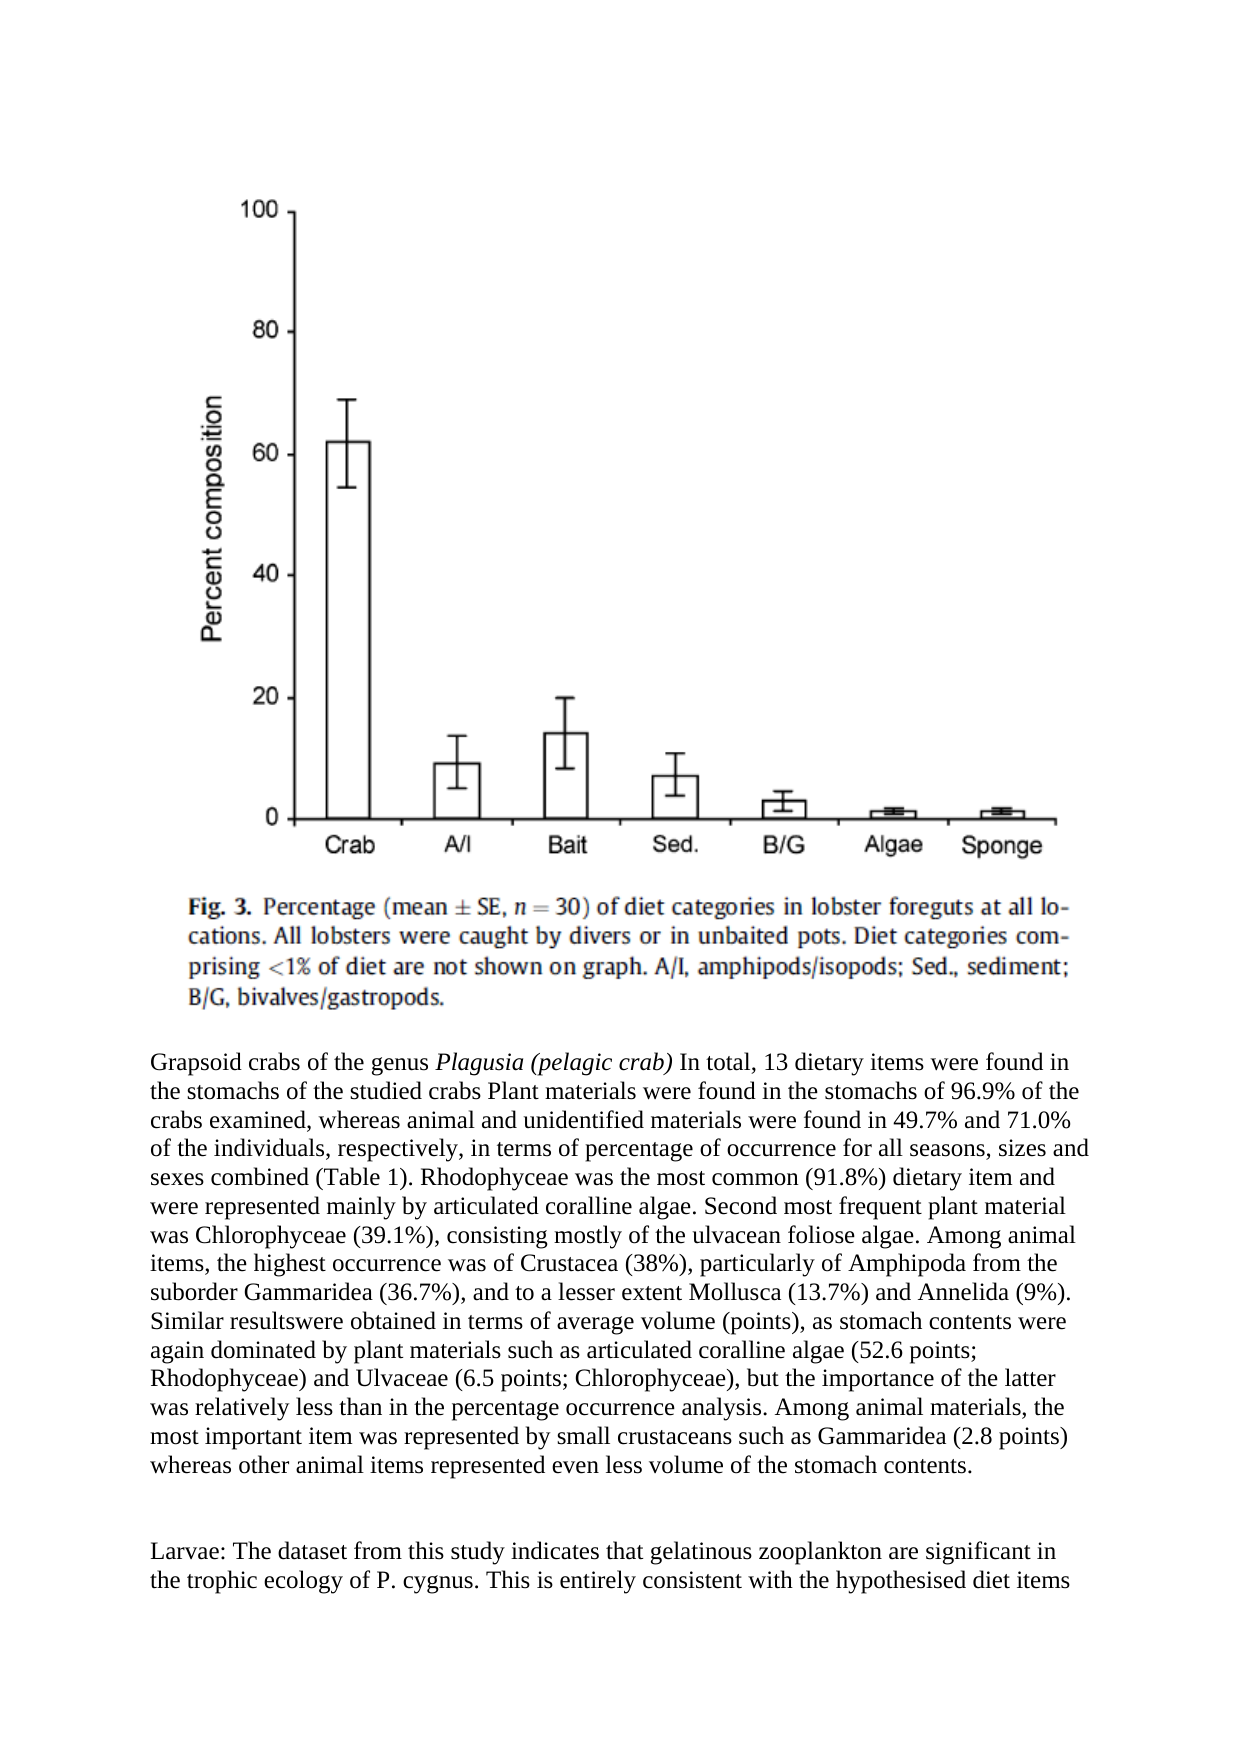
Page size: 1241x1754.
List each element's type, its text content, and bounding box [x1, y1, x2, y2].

text sexes combined (Table 1). Rhodophyceae was the most common (91.8%) dietary item and were represented mainly by articulated coralline algae. Second most frequent plant material was Chlorophyceae (39.1%), consisting mostly of the ulvacean foliose algae. Among animal items, the highest occurrence was of Crustacea (38%), particularly of Amphipoda from the suborder Gammaridea (36.7%), and to a lesser extent Mollusca (13.7%) and Annelida (9%). Similar resultswere obtained in terms of average volume (points), as stomach contents were again dominated by plant materials such as articulated coralline algae (52.6 points; Rhodophyceae) and Ulvaceae (6.5 points; Chlorophyceae), but the importance of the latter was relatively less than in the percentage occurrence analysis. Among animal materials, the most important item was represented by small crustaceans such as Gammaridea (2.8 points) whereas other animal items represented even less volume of the stomach contents. [150, 1162, 1090, 1478]
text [150, 1536, 1090, 1593]
text Grapsoid crabs of the genus Plagusia (pelagic crab) In total, 13 dietary items were found in the stomachs of the studied crabs Plant materials were found in the stomachs of 96.9% of the crabs examined, whereas animal and unidentified materials were found in 49.7% and 71.0% of the individuals, respectively, in terms of percentage of occurrence for all seasons, sizes and [150, 1047, 1090, 1162]
picture [150, 150, 1091, 1019]
